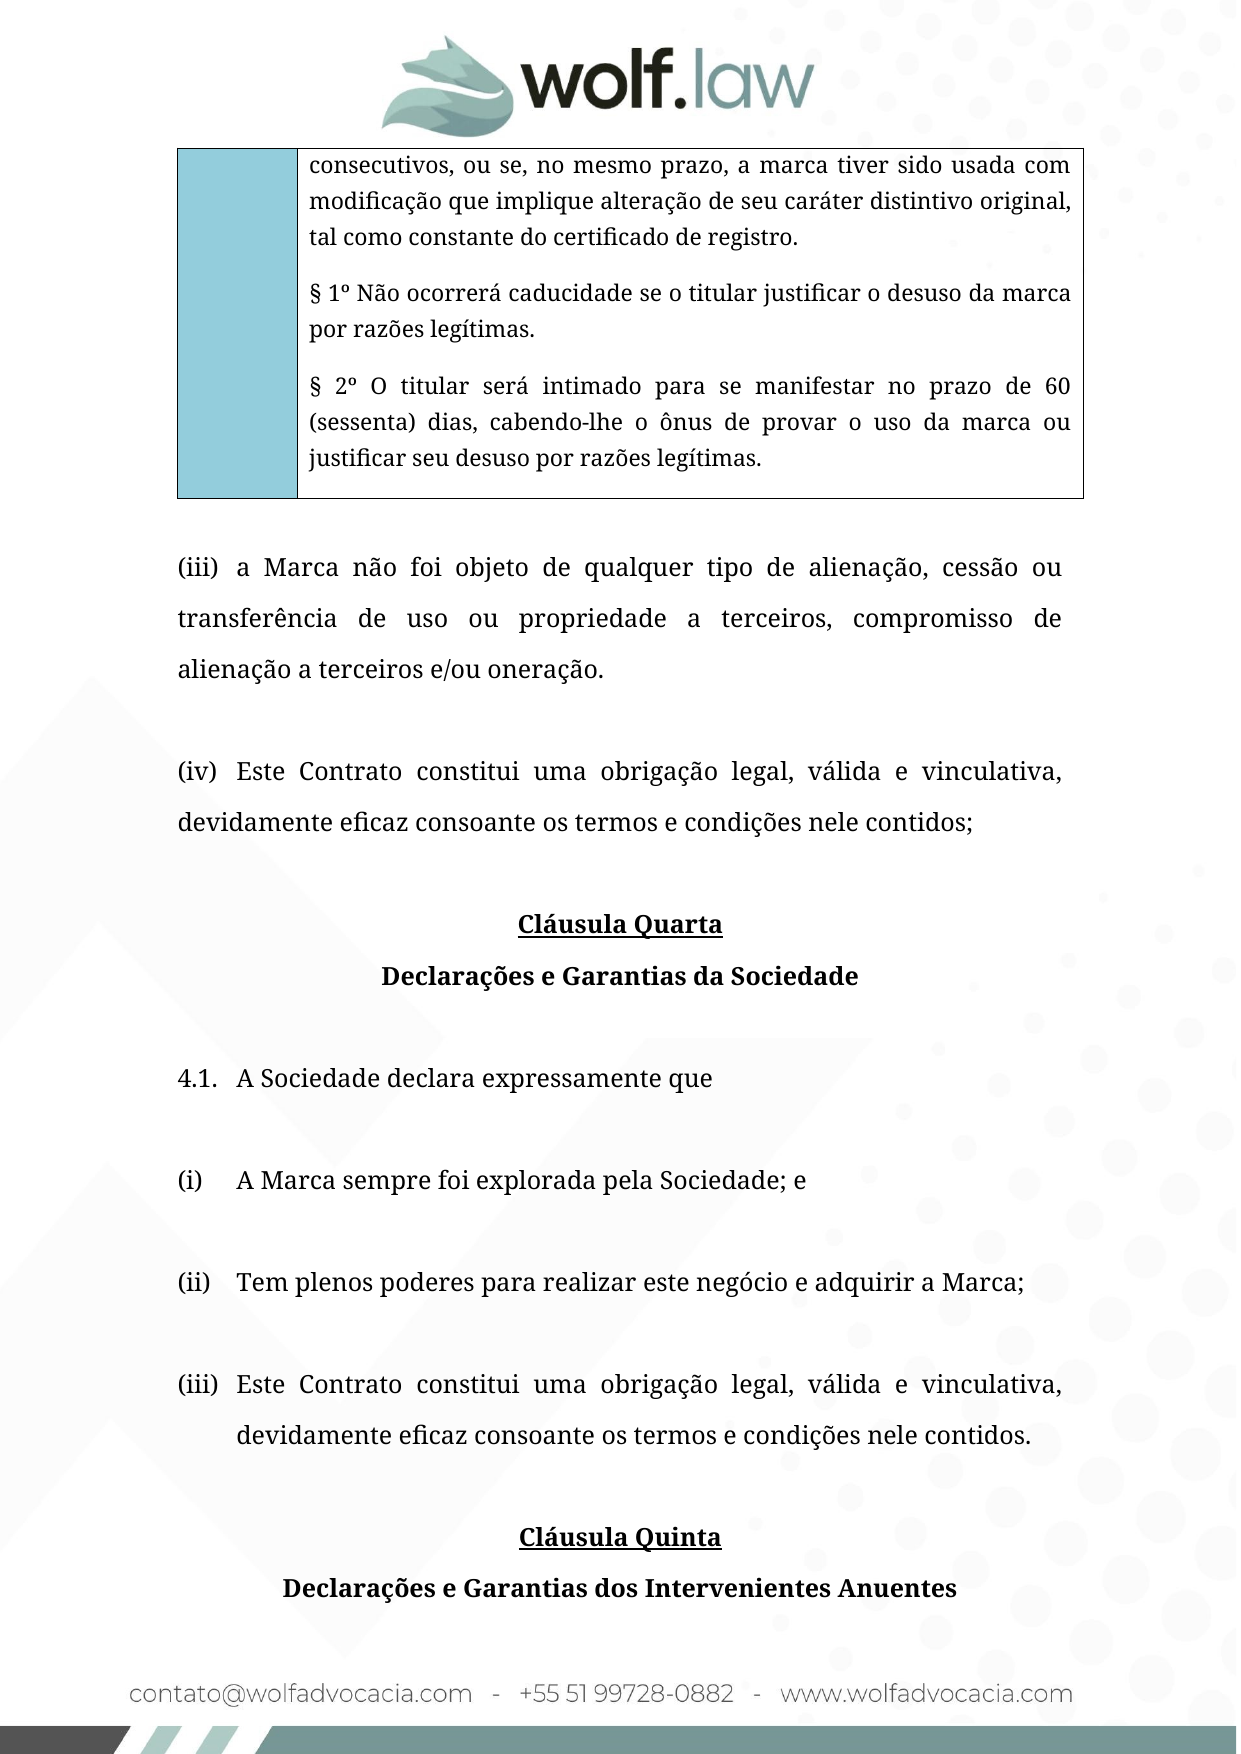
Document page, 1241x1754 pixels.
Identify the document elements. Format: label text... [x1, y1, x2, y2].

text Cláusula Quarta [177, 907, 1063, 941]
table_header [298, 149, 1083, 498]
list Este Contrato constitui uma obrigação legal, válida e vinculativa, devidamente eficaz consoante os termos e condições nele contidos. [177, 1367, 1063, 1452]
picture [0, 0, 1237, 1754]
list Este Contrato constitui uma obrigação legal, válida e vinculativa, devidamente eficaz consoante os termos e condições nele contidos; [177, 754, 1063, 839]
list Tem plenos poderes para realizar este negócio e adquirir a Marca; [177, 1264, 1063, 1298]
list A Sociedade declara expressamente que [177, 1060, 1063, 1094]
list a Marca não foi objeto de qualquer tipo de alienação, cessão ou transferência de uso ou propriedade a terceiros, compromisso de alienação a terceiros e/ou oneração. [177, 550, 1063, 686]
table_header [178, 149, 297, 498]
text Declarações e Garantias da Sociedade [177, 958, 1063, 992]
list A Marca sempre foi explorada pela Sociedade; e [177, 1162, 1063, 1196]
text Cláusula Quinta [177, 1520, 1063, 1554]
text Declarações e Garantias dos Intervenientes Anuentes [177, 1571, 1063, 1605]
